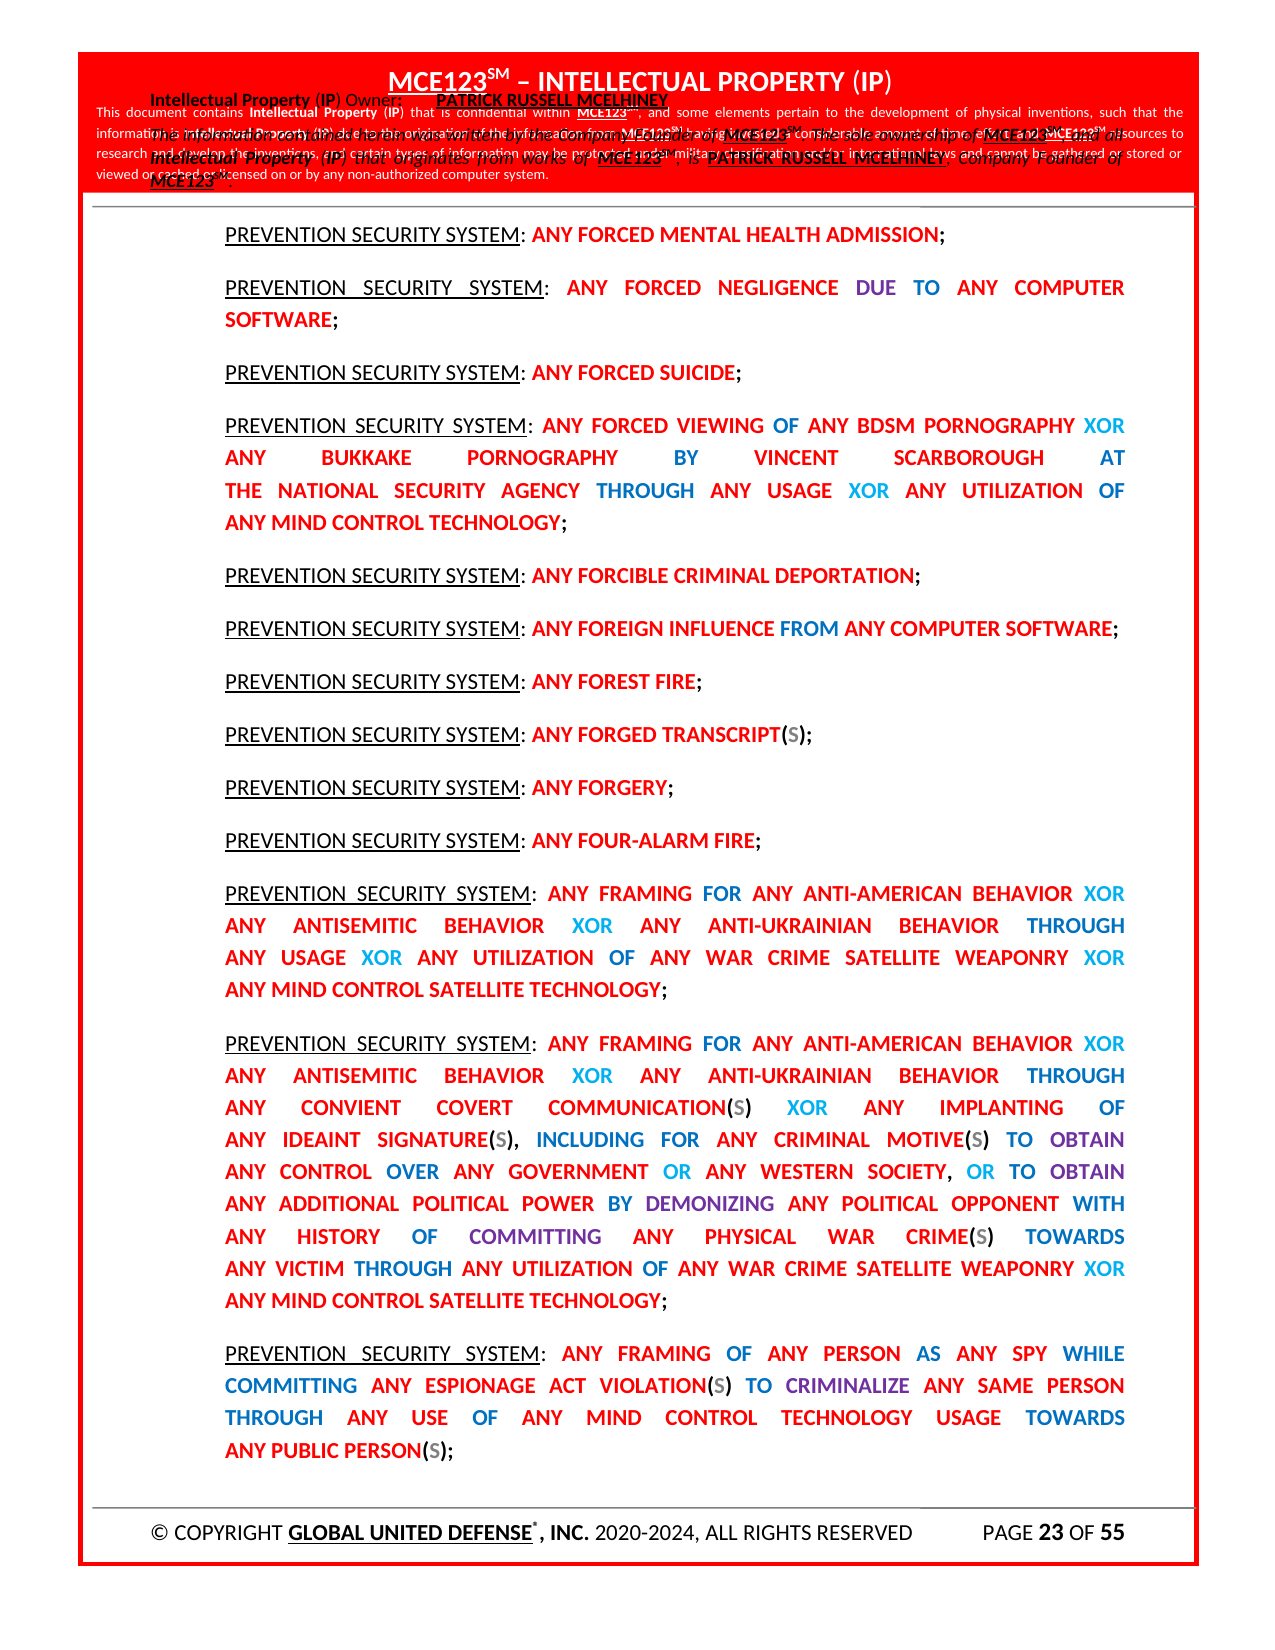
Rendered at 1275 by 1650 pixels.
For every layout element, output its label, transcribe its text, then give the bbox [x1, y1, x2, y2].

text PREVENTION SECURITY SYSTEM: ANY FOREIGN INFLUENCE FROM ANY COMPUTER SOFTWARE; [225, 614, 1125, 642]
text PREVENTION SECURITY SYSTEM: ANY FORCED SUICIDE; [225, 358, 1125, 386]
text PREVENTION SECURITY SYSTEM: ANY FORCIBLE CRIMINAL DEPORTATION; [225, 561, 1125, 589]
text PREVENTION SECURITY SYSTEM: ANY FRAMING FOR ANY ANTI-AMERICAN BEHAVIOR XOR ANY ANTISEMITIC BEHAVIOR XOR ANY ANTI-UKRAINIAN BEHAVIOR THROUGH ANY USAGE XOR ANY UTILIZATION OF ANY WAR CRIME SATELLITE WEAPONRY XOR ANY MIND CONTROL SATELLITE TECHNOLOGY; [225, 879, 1125, 1004]
text PREVENTION SECURITY SYSTEM: ANY FORCED VIEWING OF ANY BDSM PORNOGRAPHY XOR ANY BUKKAKE PORNOGRAPHY BY VINCENT SCARBOROUGH AT THE NATIONAL SECURITY AGENCY THROUGH ANY USAGE XOR ANY UTILIZATION OF ANY MIND CONTROL TECHNOLOGY; [225, 411, 1125, 536]
text PREVENTION SECURITY SYSTEM: ANY FORCED MENTAL HEALTH ADMISSION; [225, 220, 1125, 248]
text PREVENTION SECURITY SYSTEM: ANY FOREST FIRE; [225, 667, 1125, 695]
text PREVENTION SECURITY SYSTEM: ANY FRAMING OF ANY PERSON AS ANY SPY WHILE COMMITTING ANY ESPIONAGE ACT VIOLATION(S) TO CRIMINALIZE ANY SAME PERSON THROUGH ANY USE OF ANY MIND CONTROL TECHNOLOGY USAGE TOWARDS ANY PUBLIC PERSON(S); [225, 1339, 1125, 1464]
text PREVENTION SECURITY SYSTEM: ANY FORGERY; [225, 773, 1125, 801]
text PREVENTION SECURITY SYSTEM: ANY FOUR-ALARM FIRE; [225, 826, 1125, 854]
text PREVENTION SECURITY SYSTEM: ANY FORCED NEGLIGENCE DUE TO ANY COMPUTER SOFTWARE; [225, 273, 1125, 333]
text PREVENTION SECURITY SYSTEM: ANY FORGED TRANSCRIPT(S); [225, 720, 1125, 748]
text PREVENTION SECURITY SYSTEM: ANY FRAMING FOR ANY ANTI-AMERICAN BEHAVIOR XOR ANY ANTISEMITIC BEHAVIOR XOR ANY ANTI-UKRAINIAN BEHAVIOR THROUGH ANY CONVIENT COVERT COMMUNICATION(S) XOR ANY IMPLANTING OF ANY IDEAINT SIGNATURE(S), INCLUDING FOR ANY CRIMINAL MOTIVE(S) TO OBTAIN ANY CONTROL OVER ANY GOVERNMENT OR ANY WESTERN SOCIETY, OR TO OBTAIN ANY ADDITIONAL POLITICAL POWER BY DEMONIZING ANY POLITICAL OPPONENT WITH ANY HISTORY OF COMMITTING ANY PHYSICAL WAR CRIME(S) TOWARDS ANY VICTIM THROUGH ANY UTILIZATION OF ANY WAR CRIME SATELLITE WEAPONRY XOR ANY MIND CONTROL SATELLITE TECHNOLOGY; [225, 1029, 1125, 1314]
